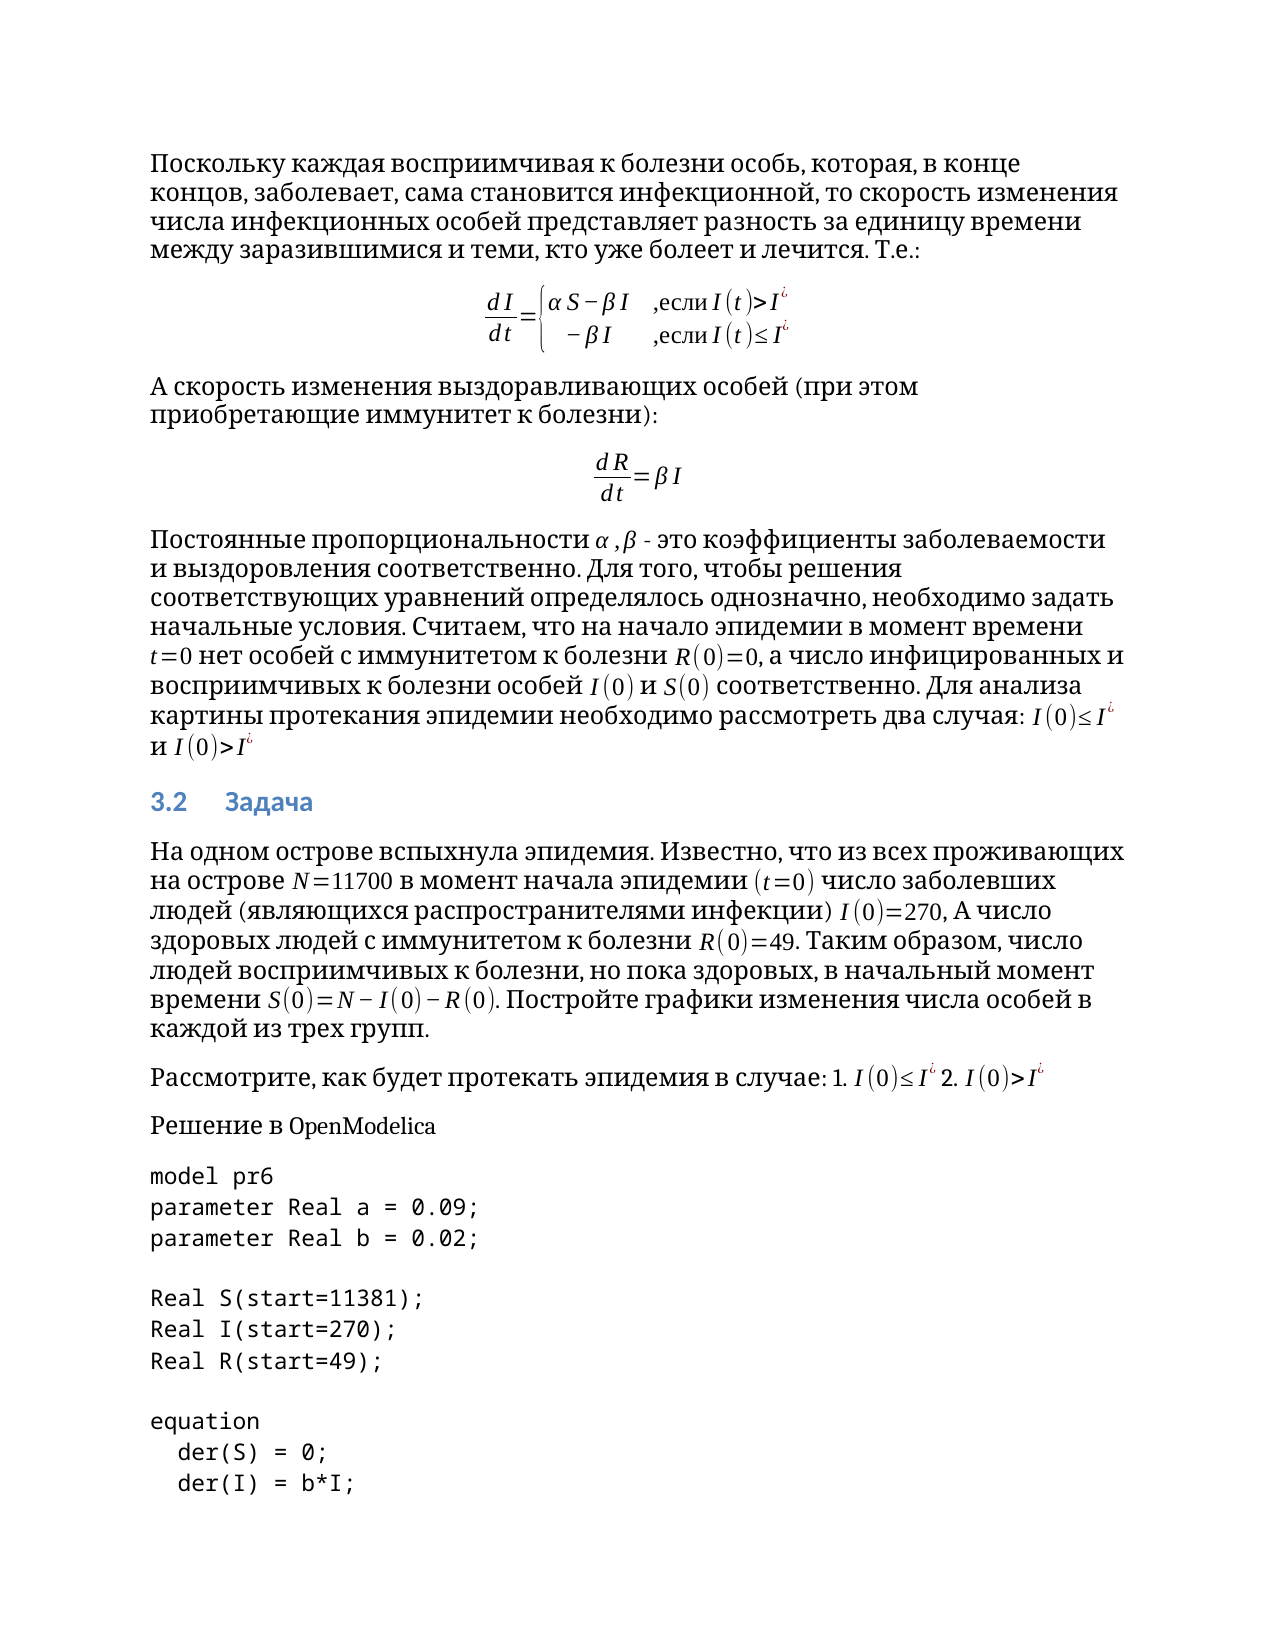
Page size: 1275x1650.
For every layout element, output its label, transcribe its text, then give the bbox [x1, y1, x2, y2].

subtitle 3.2 Задача [150, 783, 1125, 819]
text А скорость изменения выздоравливающих особей (при этом приобретающие иммунитет к болезни): [150, 372, 1125, 430]
text Рассмотрите, как будет протекать эпидемия в случае: 1. 2. [150, 1063, 1125, 1093]
text На одном острове вспыхнула эпидемия. Известно, что из всех проживающих на острове в момент начала эпидемии число заболевших людей (являющихся распространителями инфекции) , А число здоровых людей с иммунитетом к болезни . Таким образом, число людей восприимчивых к болезни, но пока здоровых, в начальный момент времени . Постройте графики изменения числа особей в каждой из трех групп. [150, 838, 1125, 1044]
text Поскольку каждая восприимчивая к болезни особь, которая, в конце концов, заболевает, сама становится инфекционной, то скорость изменения числа инфекционных особей представляет разность за единицу времени между заразившимися и теми, кто уже болеет и лечится. Т.е.: [150, 150, 1125, 265]
text Решение в OpenModelica [150, 1112, 1125, 1141]
text Постоянные пропорциональности - это коэффициенты заболеваемости и выздоровления соответственно. Для того, чтобы решения соответствующих уравнений определялось однозначно, необходимо задать начальные условия. Считаем, что на начало эпидемии в момент времени нет особей с иммунитетом к болезни , а число инфицированных и восприимчивых к болезни особей и соответственно. Для анализа картины протекания эпидемии необходимо рассмотреть два случая: и [150, 526, 1125, 763]
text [150, 1160, 1125, 1498]
